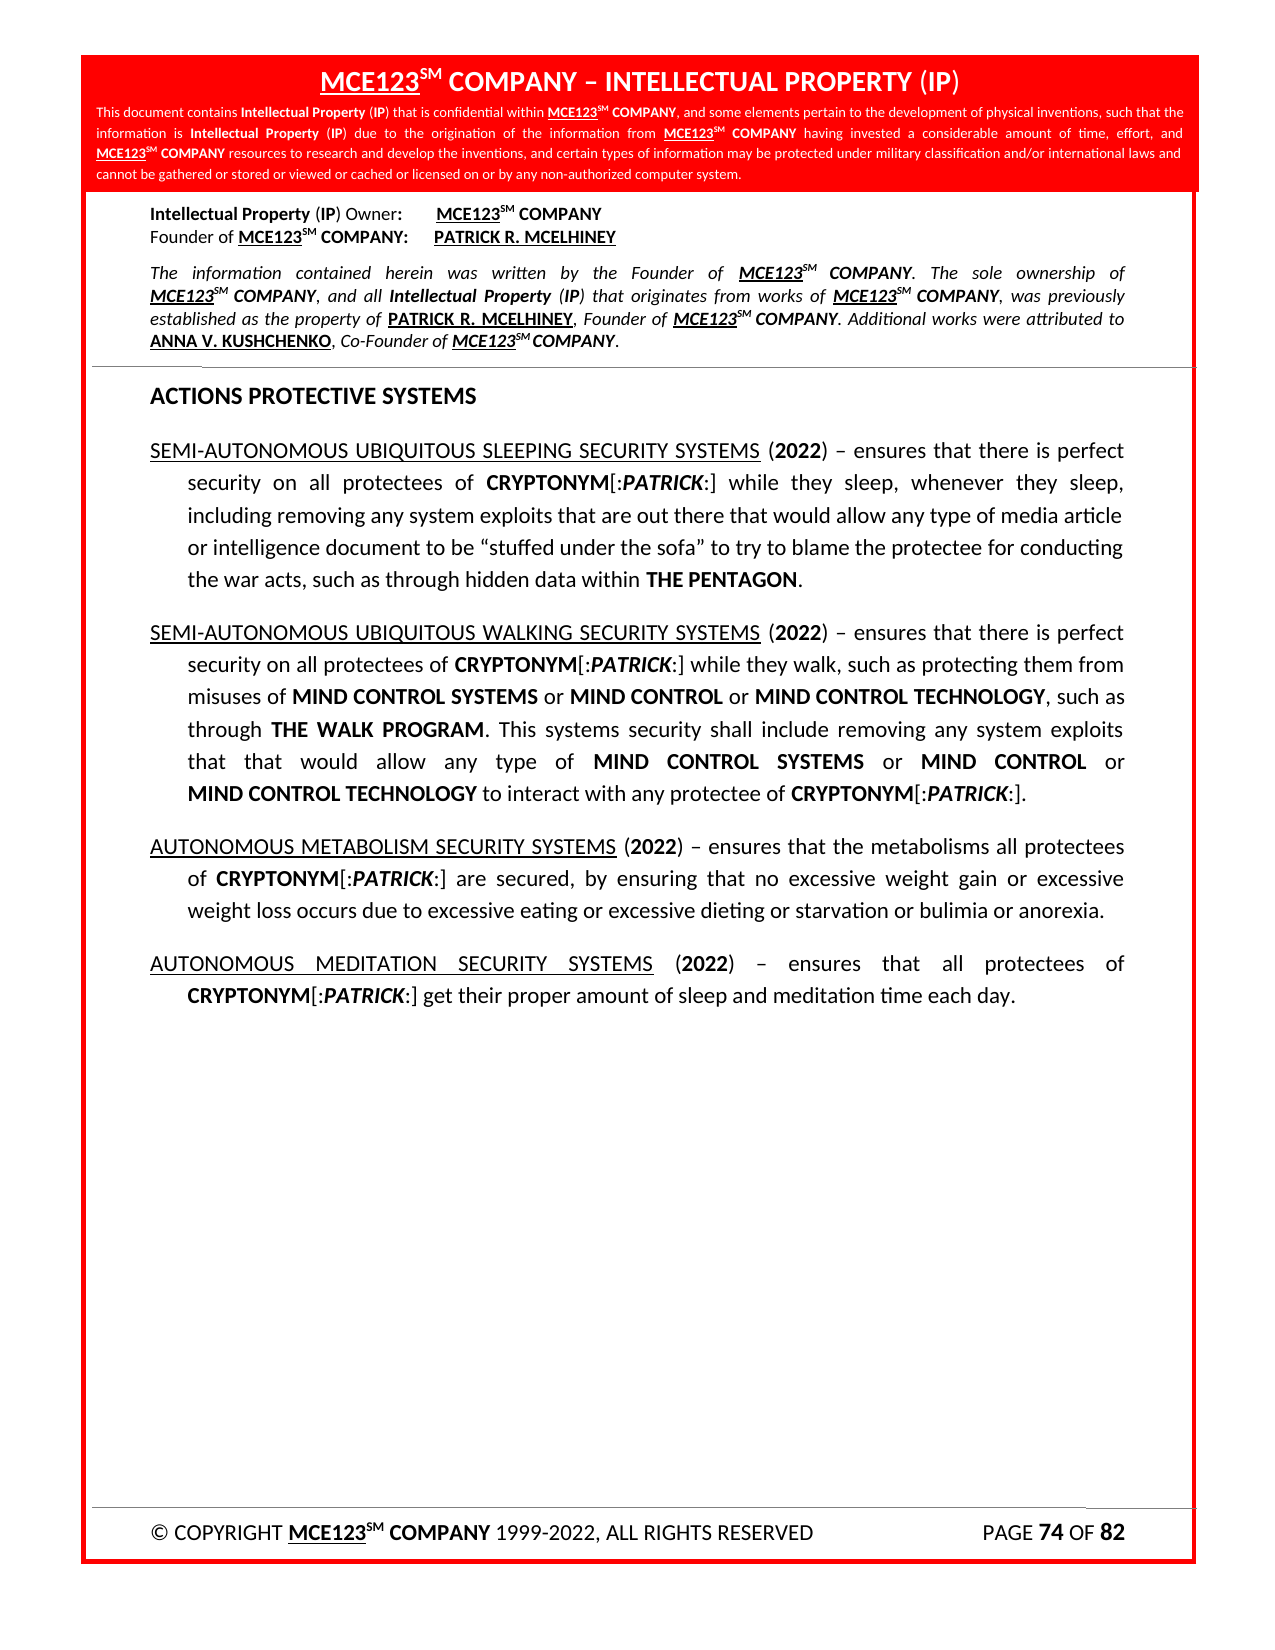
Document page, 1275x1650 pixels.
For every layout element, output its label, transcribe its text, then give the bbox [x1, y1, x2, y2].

text AUTONOMOUS METABOLISM SECURITY SYSTEMS (2022) – ensures that the metabolisms all protectees of CRYPTONYM[:PATRICK:] are secured, by ensuring that no excessive weight gain or excessive weight loss occurs due to excessive eating or excessive dieting or starvation or bulimia or anorexia. [150, 832, 1125, 924]
text SEMI-AUTONOMOUS UBIQUITOUS SLEEPING SECURITY SYSTEMS (2022) – ensures that there is perfect security on all protectees of CRYPTONYM[:PATRICK:] while they sleep, whenever they sleep, including removing any system exploits that are out there that would allow any type of media article or intelligence document to be “stuffed under the sofa” to try to blame the protectee for conducting the war acts, such as through hidden data within THE PENTAGON. [150, 436, 1125, 593]
text AUTONOMOUS MEDITATION SECURITY SYSTEMS (2022) – ensures that all protectees of CRYPTONYM[:PATRICK:] get their proper amount of sleep and meditation time each day. [150, 949, 1125, 1010]
text ACTIONS PROTECTIVE SYSTEMS [150, 381, 1125, 411]
text SEMI-AUTONOMOUS UBIQUITOUS WALKING SECURITY SYSTEMS (2022) – ensures that there is perfect security on all protectees of CRYPTONYM[:PATRICK:] while they walk, such as protecting them from misuses of MIND CONTROL SYSTEMS or MIND CONTROL or MIND CONTROL TECHNOLOGY, such as through THE WALK PROGRAM. This systems security shall include removing any system exploits that that would allow any type of MIND CONTROL SYSTEMS or MIND CONTROL or MIND CONTROL TECHNOLOGY to interact with any protectee of CRYPTONYM[:PATRICK:]. [150, 618, 1125, 807]
